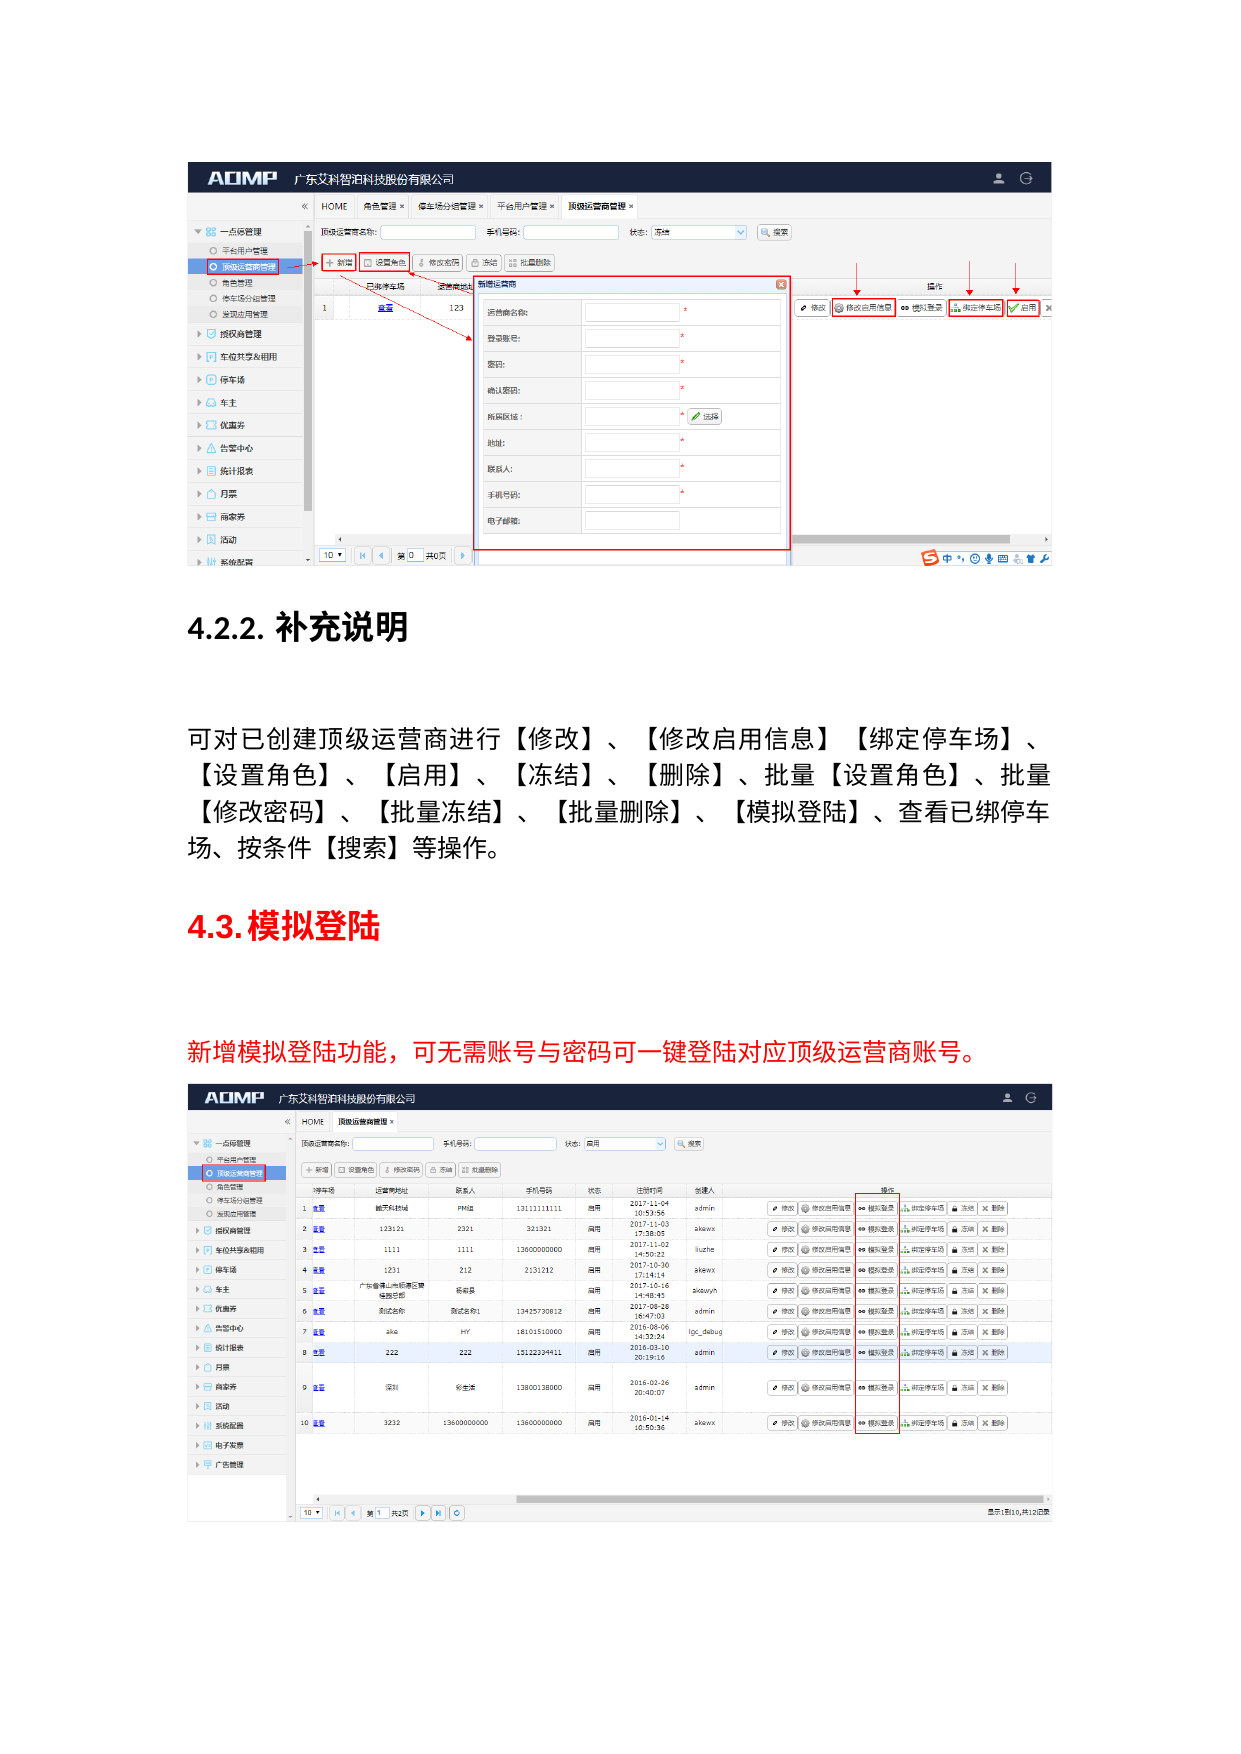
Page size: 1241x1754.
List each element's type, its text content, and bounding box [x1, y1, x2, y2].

subtitle 补充说明 [187, 593, 1053, 658]
subtitle 模拟登陆 [187, 892, 1053, 957]
text 新增模拟登陆功能，可无需账号与密码可一键登陆对应顶级运营商账号。 [187, 1018, 1053, 1083]
picture [187, 162, 1052, 566]
list 可对已创建顶级运营商进行【修改】、【修改启用信息】【绑定停车场】、【设置角色】、【启用】、【冻结】、【删除】、批量【设置角色】、批量【修改密码】、【批量冻结】、【批量删除】、【模拟登陆】、查看已绑停车场、按条件【搜索】等操作。 [187, 719, 1053, 864]
picture [187, 1083, 1053, 1522]
